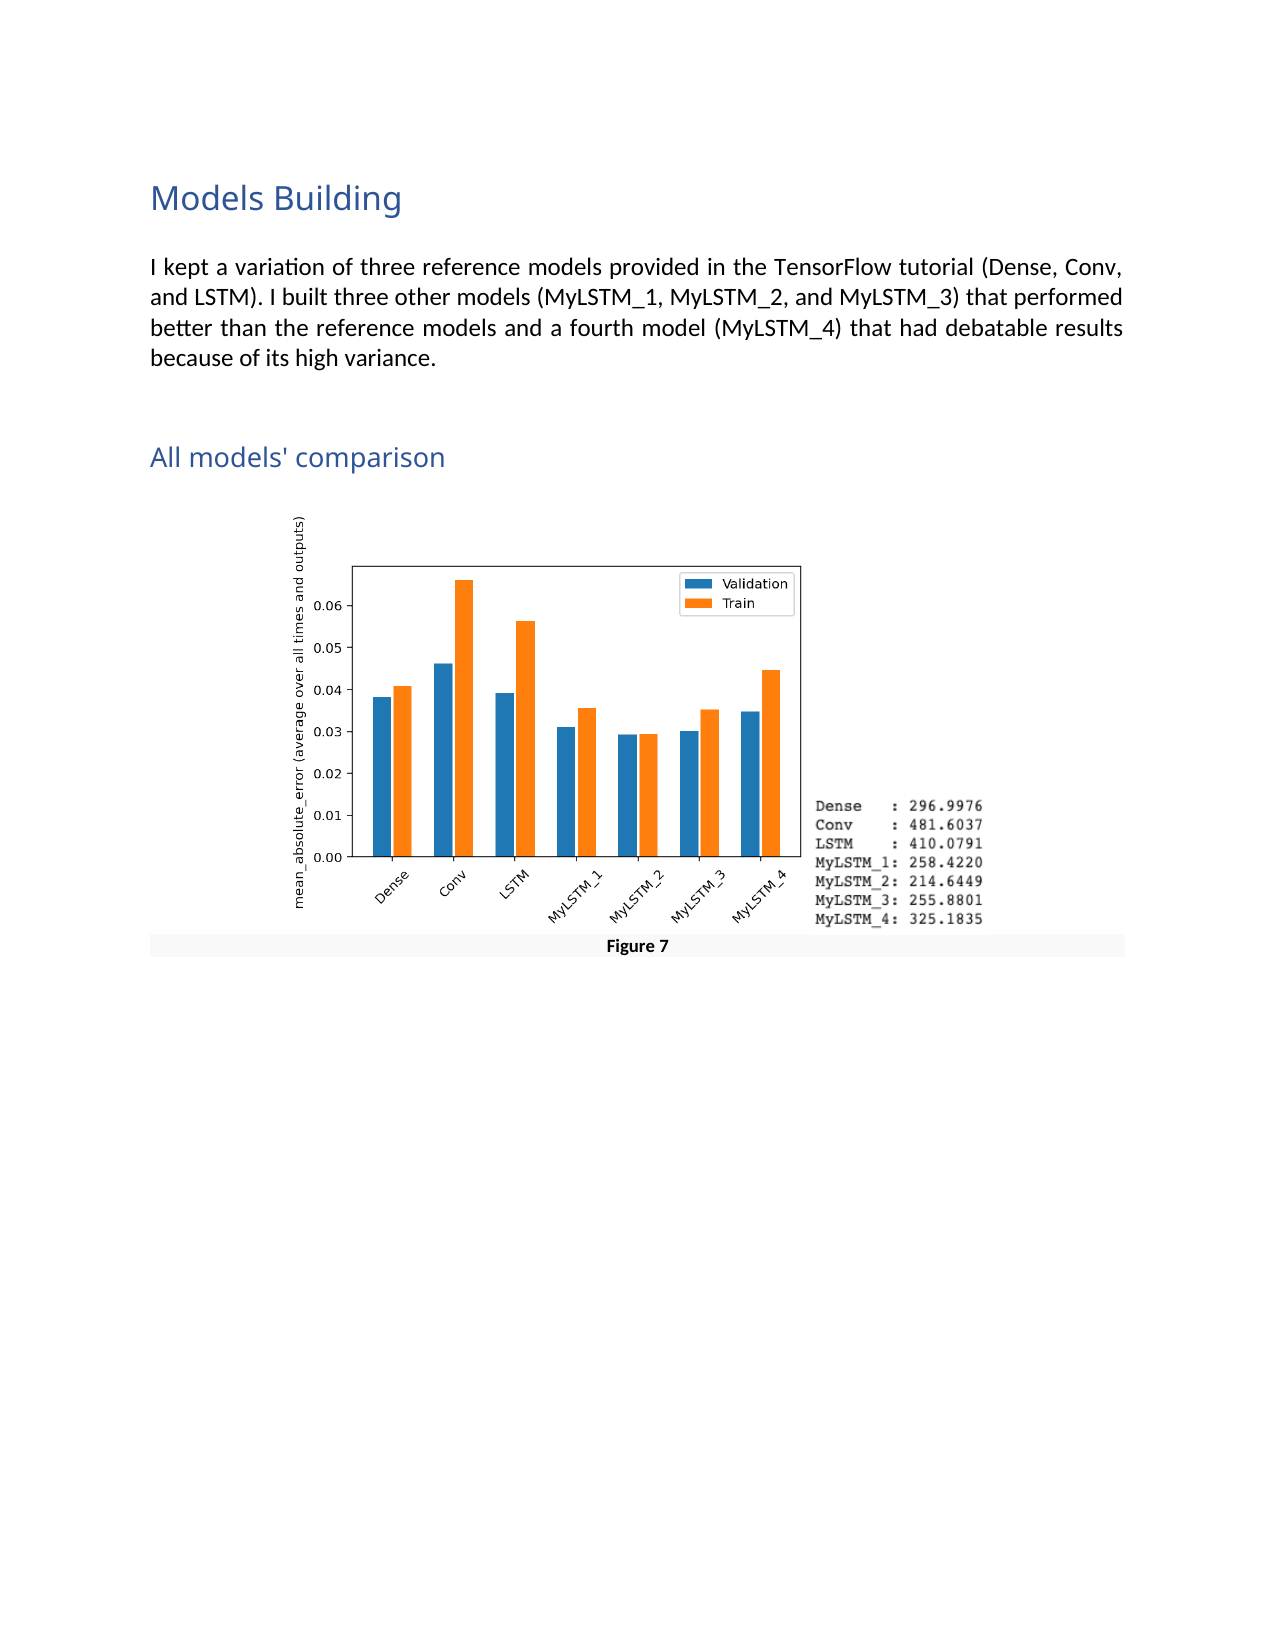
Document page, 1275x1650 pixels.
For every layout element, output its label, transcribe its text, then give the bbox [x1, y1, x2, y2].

subtitle All models' comparison [150, 438, 1125, 475]
subtitle Models Building [150, 175, 1125, 220]
text I kept a variation of three reference models provided in the TensorFlow tutorial (Dense, Conv, and LSTM). I built three other models (MyLSTM_1, MyLSTM_2, and MyLSTM_3) that performed better than the reference models and a fourth model (MyLSTM_4) that had debatable results because of its high variance. [150, 251, 1125, 373]
text Figure 7 [150, 934, 1125, 957]
picture [284, 505, 991, 935]
